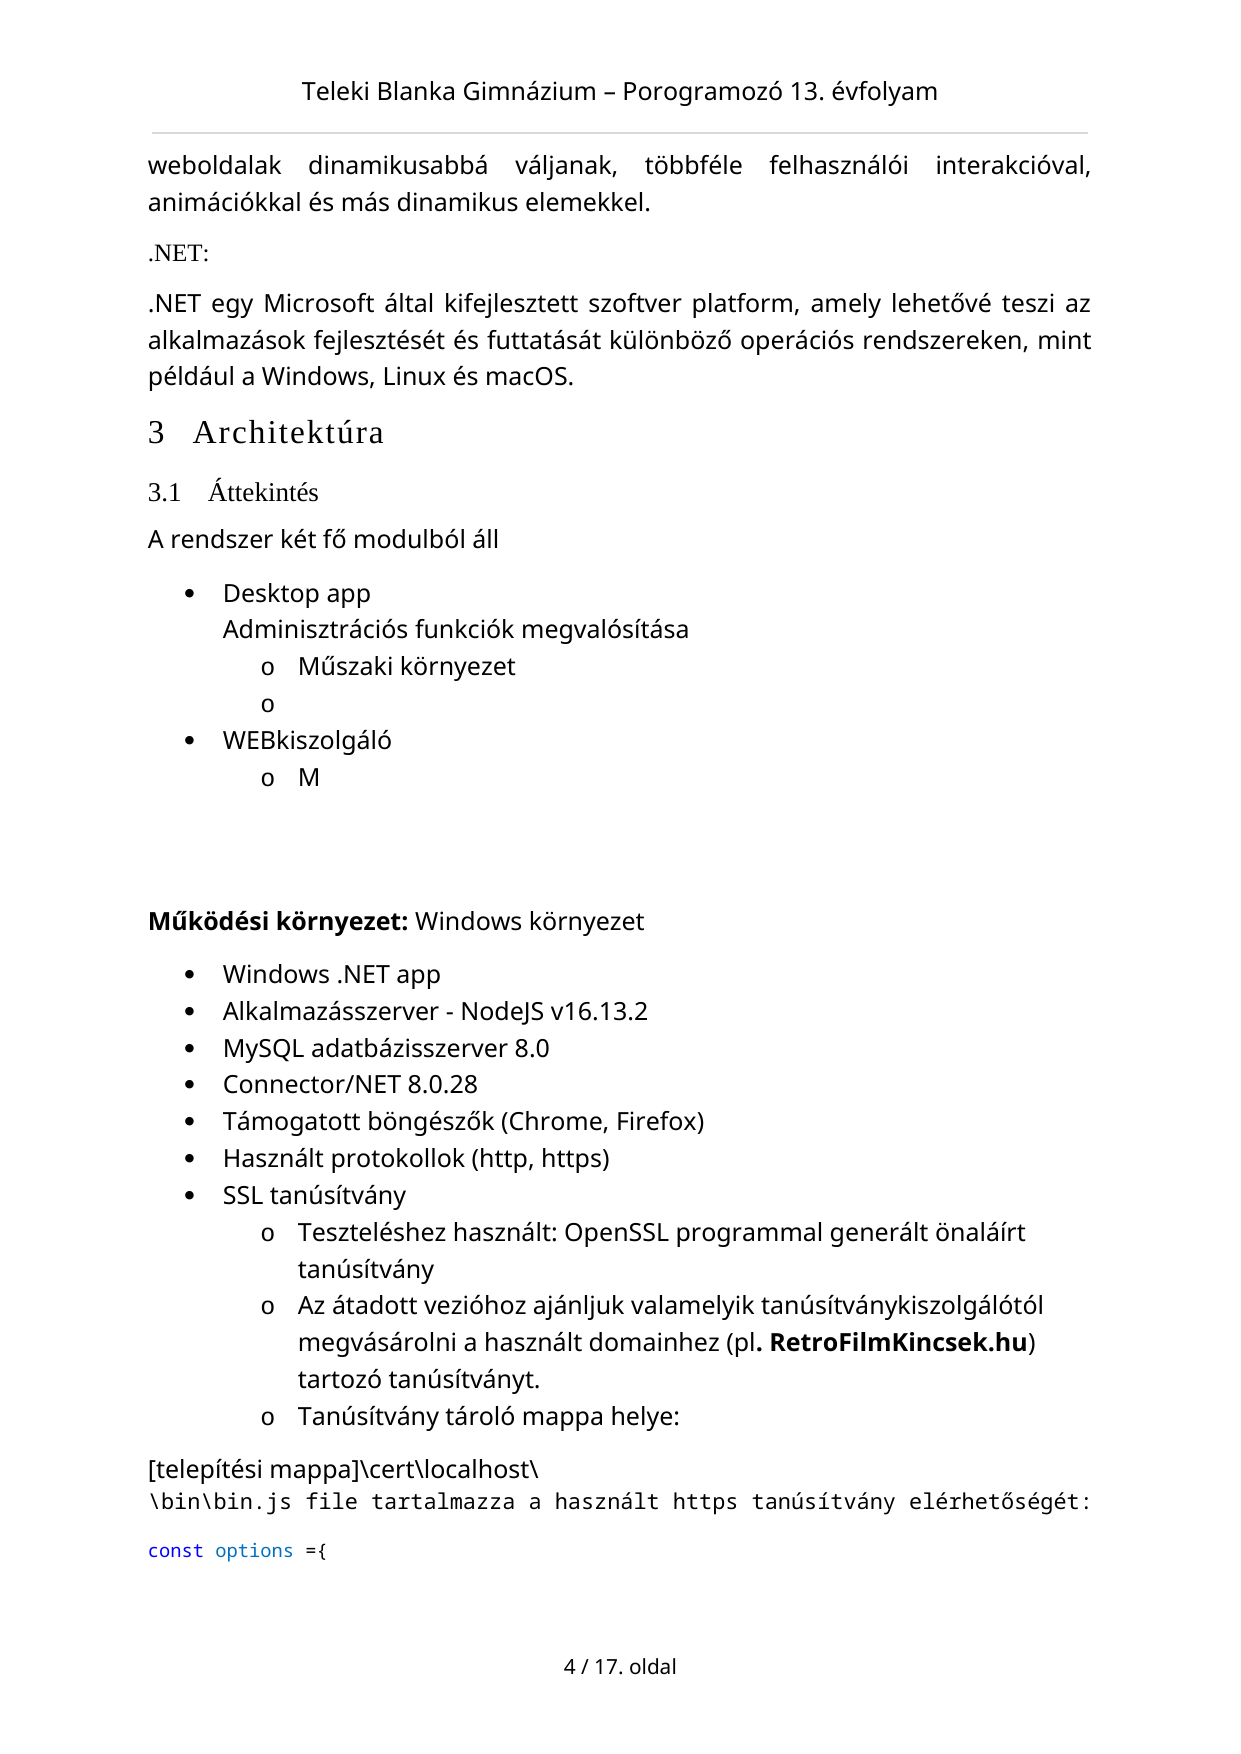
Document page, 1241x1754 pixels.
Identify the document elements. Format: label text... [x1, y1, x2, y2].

subtitle Architektúra [148, 412, 1093, 451]
